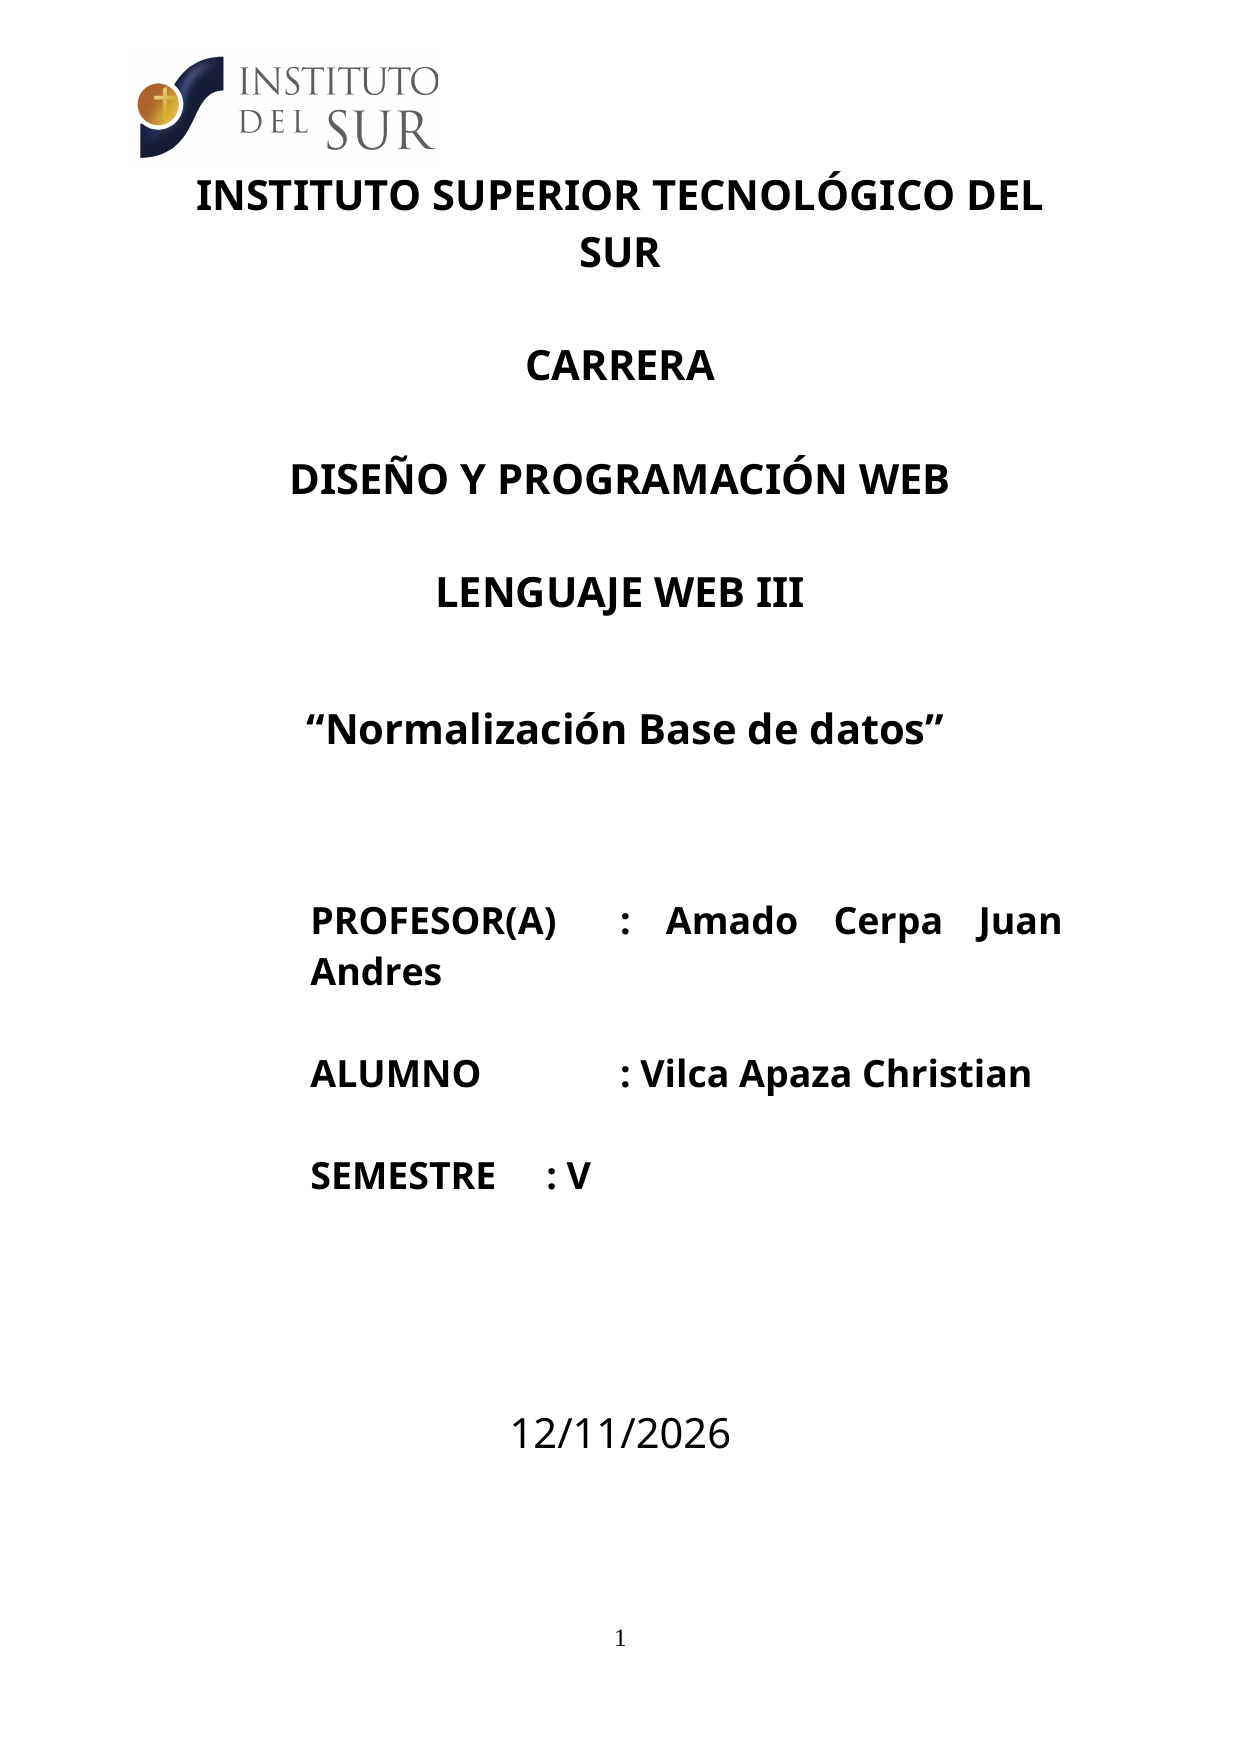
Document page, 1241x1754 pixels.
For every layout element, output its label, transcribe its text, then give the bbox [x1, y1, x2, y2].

text PROFESOR(A) : Amado Cerpa Juan Andres [310, 894, 1063, 996]
text SEMESTRE : V [310, 1149, 1063, 1200]
text “Normalización Base de datos” [177, 700, 1063, 757]
text CARRERA [177, 336, 1063, 393]
text INSTITUTO SUPERIOR TECNOLÓGICO DEL SUR [177, 148, 1063, 279]
text LENGUAJE WEB III [177, 563, 1063, 620]
text ALUMNO : Vilca Apaza Christian [310, 1047, 1063, 1098]
text 7/06/2021 [177, 1404, 1063, 1461]
picture [130, 50, 439, 166]
text DISEÑO Y PROGRAMACIÓN WEB [177, 450, 1063, 506]
